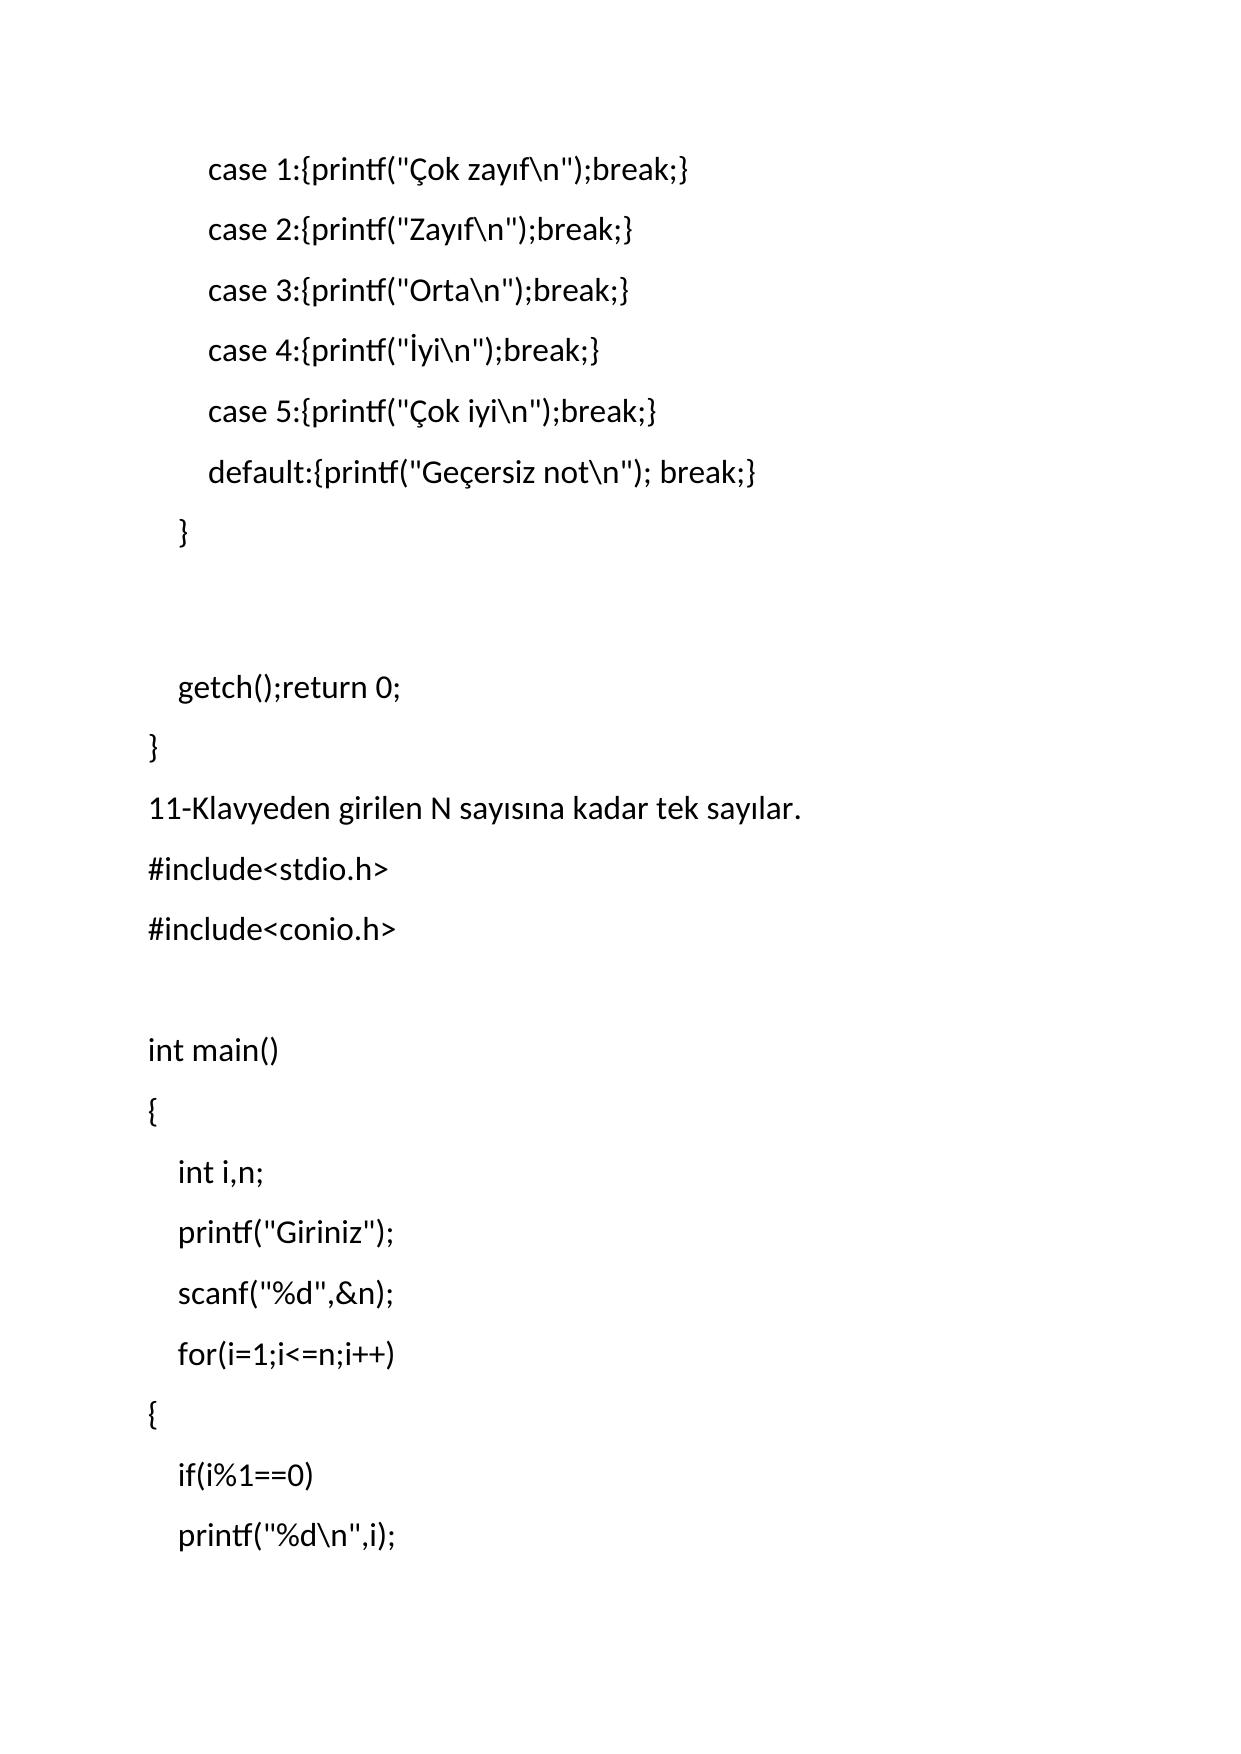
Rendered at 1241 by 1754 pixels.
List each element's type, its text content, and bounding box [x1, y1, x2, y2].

text if(i%1==0) [148, 1454, 1093, 1494]
text case 3:{printf("Orta\n");break;} [148, 269, 1093, 309]
text 11-Klavyeden girilen N sayısına kadar tek sayılar. [148, 787, 1093, 828]
text case 2:{printf("Zayıf\n");break;} [148, 208, 1093, 249]
text default:{printf("Geçersiz not\n"); break;} [148, 451, 1093, 491]
text printf("Giriniz"); [148, 1211, 1093, 1252]
text { [148, 1393, 1093, 1434]
text case 4:{printf("İyi\n");break;} [148, 329, 1093, 370]
text getch();return 0; [148, 666, 1093, 706]
text } [148, 726, 1093, 767]
text case 5:{printf("Çok iyi\n");break;} [148, 390, 1093, 431]
text case 1:{printf("Çok zayıf\n");break;} [148, 148, 1093, 188]
text printf("%d\n",i); [148, 1514, 1093, 1555]
text for(i=1;i<=n;i++) [148, 1333, 1093, 1373]
text { [148, 1090, 1093, 1131]
text int main() [148, 1029, 1093, 1070]
text scanf("%d",&n); [148, 1272, 1093, 1313]
text } [148, 511, 1093, 552]
text #include<conio.h> [148, 908, 1093, 949]
text int i,n; [148, 1151, 1093, 1191]
text #include<stdio.h> [148, 848, 1093, 888]
